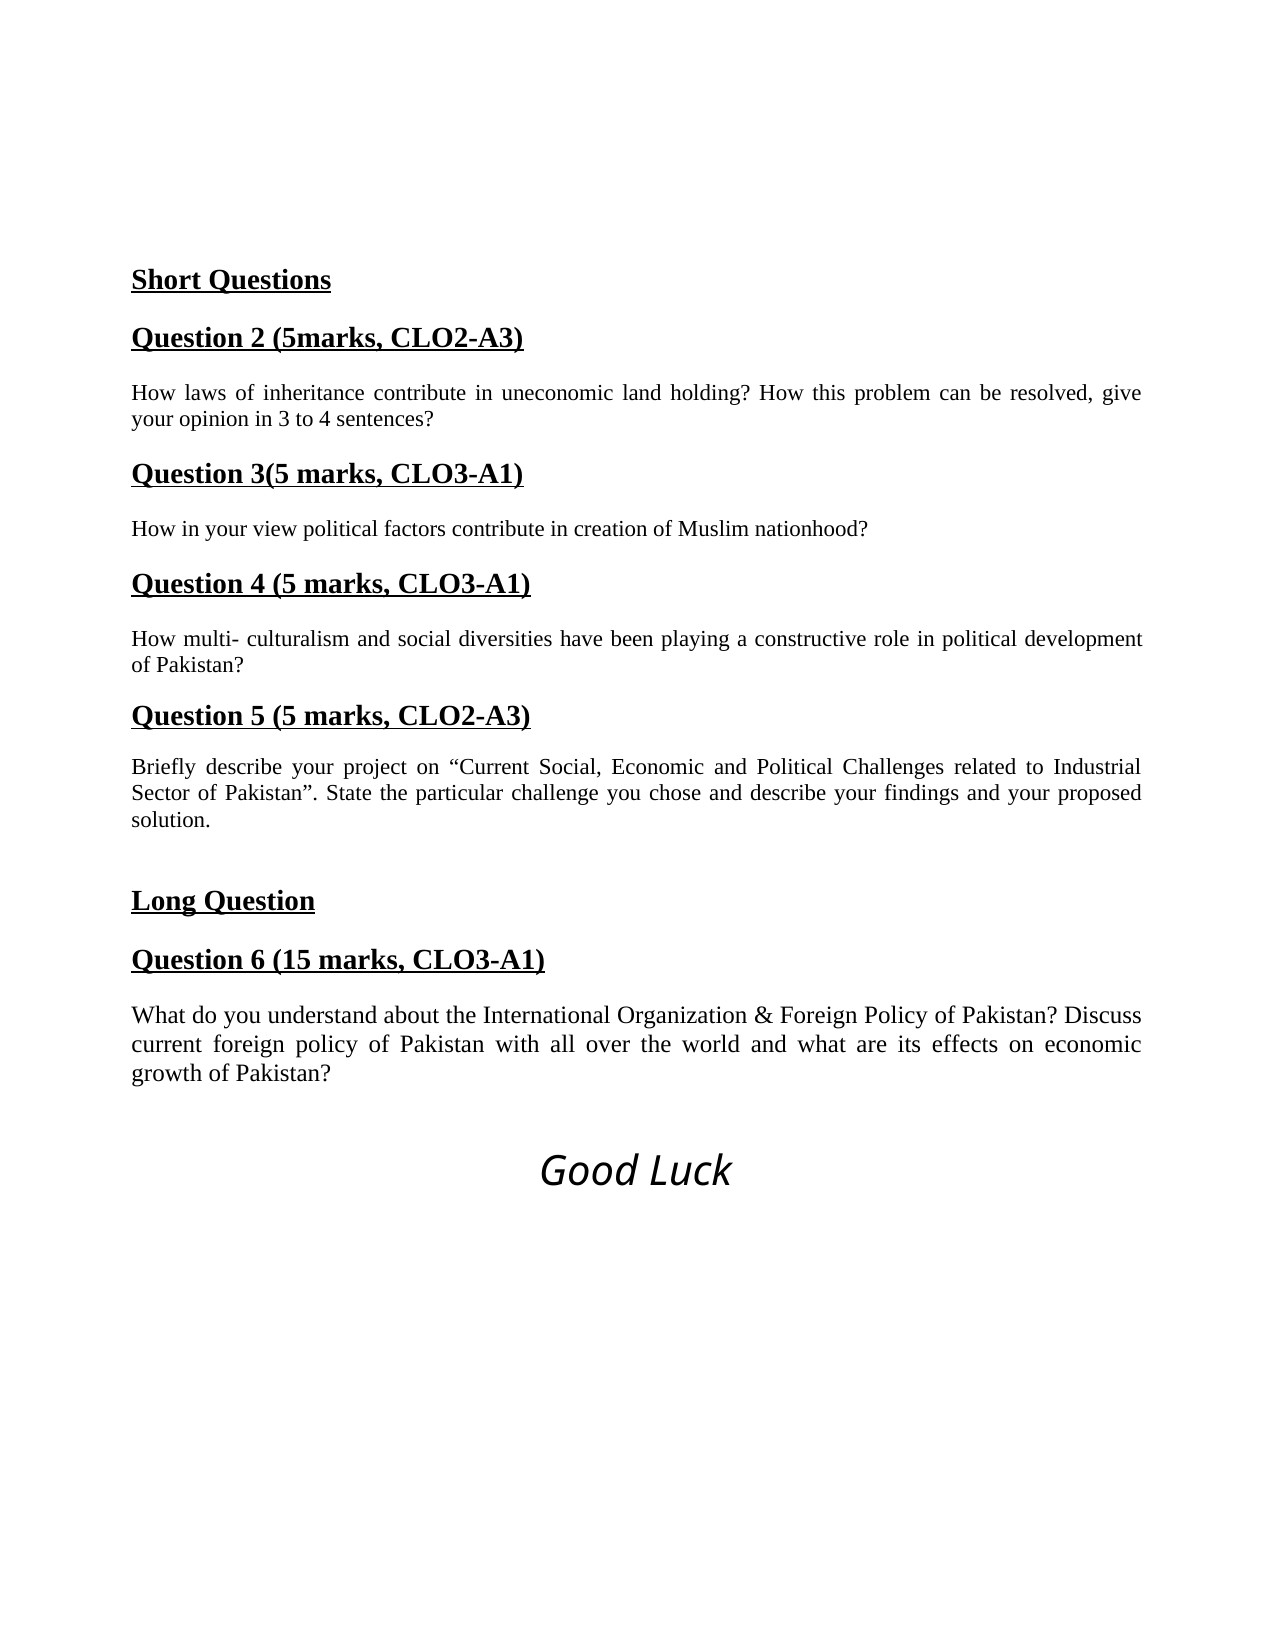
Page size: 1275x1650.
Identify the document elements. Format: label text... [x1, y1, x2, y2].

text Question 5 (5 marks, CLO2-A3) [131, 698, 1144, 732]
text Question 3(5 marks, CLO3-A1) [131, 457, 1144, 490]
text How in your view political factors contribute in creation of Muslim nationhood? [131, 515, 1144, 541]
text How laws of inheritance contribute in uneconomic land holding? How this problem can be resolved, give your opinion in 3 to 4 sentences? [131, 379, 1144, 432]
text Question 6 (15 marks, CLO3-A1) [131, 942, 1144, 975]
text Question 2 (5marks, CLO2-A3) [131, 320, 1144, 354]
text Question 4 (5 marks, CLO3-A1) [131, 566, 1144, 600]
text Long Question [131, 883, 1144, 917]
text Briefly describe your project on “Current Social, Economic and Political Challenges related to Industrial Sector of Pakistan”. State the particular challenge you chose and describe your findings and your proposed solution. [131, 753, 1144, 832]
text Good Luck [131, 1141, 1139, 1198]
text What do you understand about the International Organization & Foreign Policy of Pakistan? Discuss current foreign policy of Pakistan with all over the world and what are its effects on economic growth of Pakistan? [131, 1000, 1144, 1087]
text How multi- culturalism and social diversities have been playing a constructive role in political development of Pakistan? [131, 625, 1144, 678]
text Short Questions [131, 262, 1144, 295]
